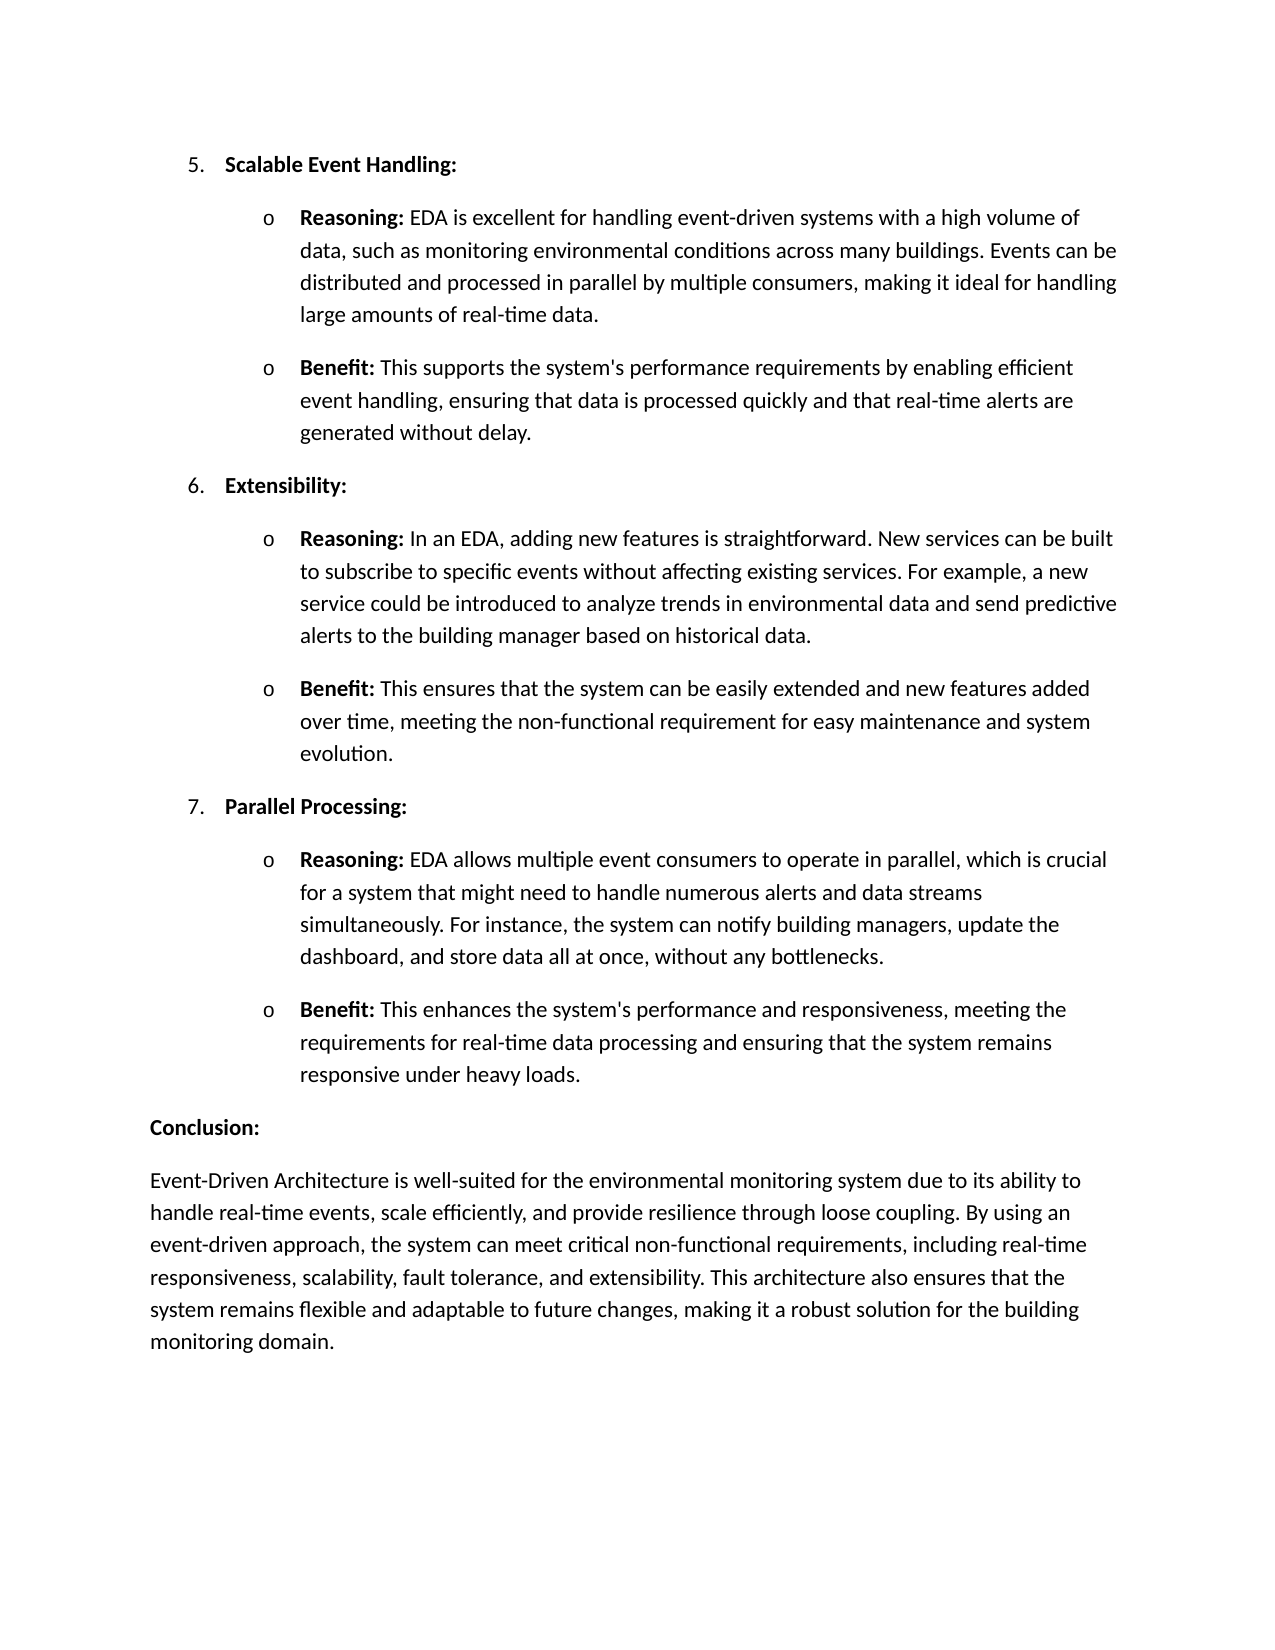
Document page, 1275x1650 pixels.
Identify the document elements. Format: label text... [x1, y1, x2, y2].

text Conclusion: [150, 1113, 1125, 1141]
list Reasoning: EDA allows multiple event consumers to operate in parallel, which is crucial for a system that might need to handle numerous alerts and data streams simultaneously. For instance, the system can notify building managers, update the dashboard, and store data all at once, without any bottlenecks. [262, 845, 1125, 970]
list Benefit: This supports the system's performance requirements by enabling efficient event handling, ensuring that data is processed quickly and that real-time alerts are generated without delay. [262, 353, 1125, 446]
list Benefit: This ensures that the system can be easily extended and new features added over time, meeting the non-functional requirement for easy maintenance and system evolution. [262, 674, 1125, 767]
list Reasoning: EDA is excellent for handling event-driven systems with a high volume of data, such as monitoring environmental conditions across many buildings. Events can be distributed and processed in parallel by multiple consumers, making it ideal for handling large amounts of real-time data. [262, 203, 1125, 328]
list Reasoning: In an EDA, adding new features is straightforward. New services can be built to subscribe to specific events without affecting existing services. For example, a new service could be introduced to analyze trends in environmental data and send predictive alerts to the building manager based on historical data. [262, 524, 1125, 649]
text Event-Driven Architecture is well-suited for the environmental monitoring system due to its ability to handle real-time events, scale efficiently, and provide resilience through loose coupling. By using an event-driven approach, the system can meet critical non-functional requirements, including real-time responsiveness, scalability, fault tolerance, and extensibility. This architecture also ensures that the system remains flexible and adaptable to future changes, making it a robust solution for the building monitoring domain. [150, 1166, 1125, 1355]
list Parallel Processing: [187, 792, 1125, 820]
list Extensibility: [187, 471, 1125, 499]
list Scalable Event Handling: [187, 150, 1125, 178]
list Benefit: This enhances the system's performance and responsiveness, meeting the requirements for real-time data processing and ensuring that the system remains responsive under heavy loads. [262, 995, 1125, 1088]
